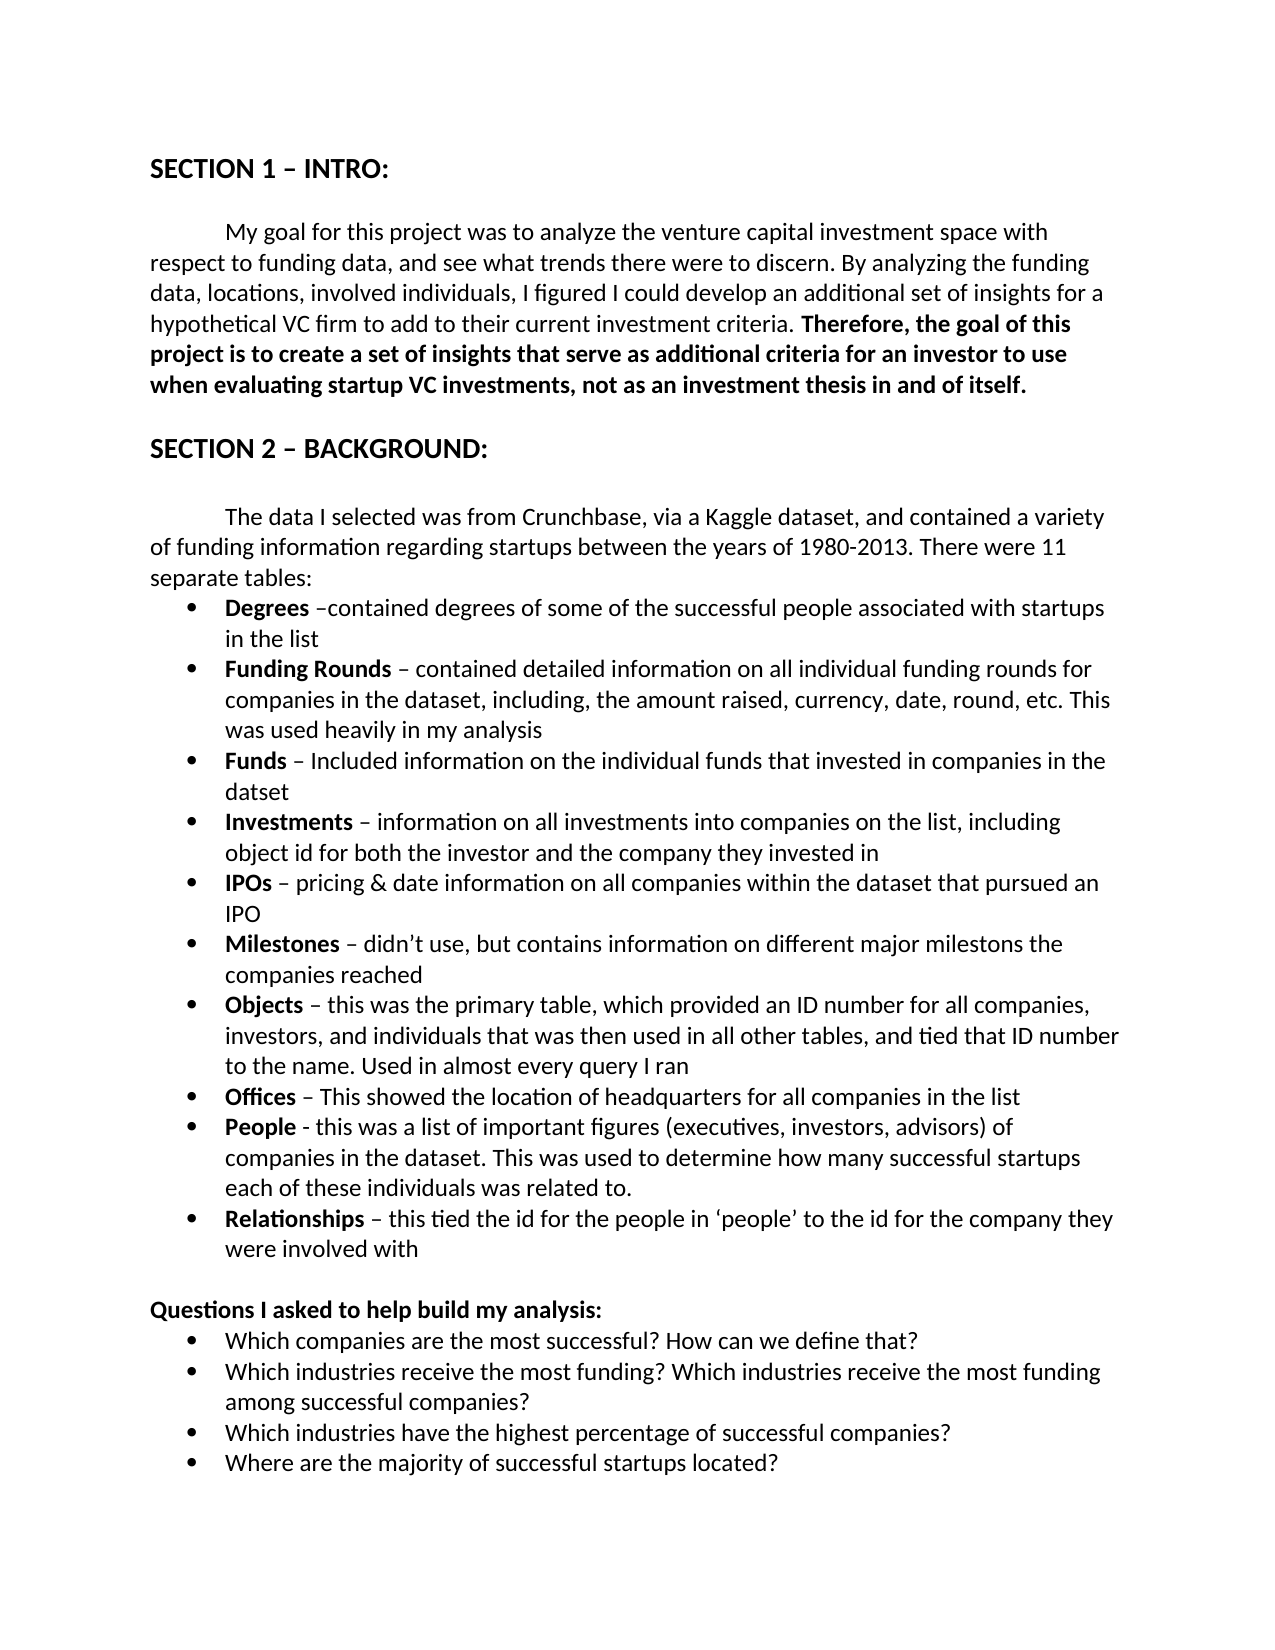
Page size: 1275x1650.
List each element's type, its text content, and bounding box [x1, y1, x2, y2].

list Degrees –contained degrees of some of the successful people associated with startups in the list [187, 593, 1125, 654]
text The data I selected was from Crunchbase, via a Kaggle dataset, and contained a variety of funding information regarding startups between the years of 1980-2013. There were 11 separate tables: [150, 501, 1125, 593]
text My goal for this project was to analyze the venture capital investment space with respect to funding data, and see what trends there were to discern. By analyzing the funding data, locations, involved individuals, I figured I could develop an additional set of insights for a hypothetical VC firm to add to their current investment criteria. Therefore, the goal of this project is to create a set of insights that serve as additional criteria for an investor to use when evaluating startup VC investments, not as an investment thesis in and of itself. [150, 216, 1125, 399]
text Questions I asked to help build my analysis: [150, 1294, 1125, 1325]
text SECTION 1 – INTRO: [150, 150, 1125, 186]
list People - this was a list of important figures (executives, investors, advisors) of companies in the dataset. This was used to determine how many successful startups each of these individuals was related to. [187, 1111, 1125, 1203]
list Which industries receive the most funding? Which industries receive the most funding among successful companies? [187, 1356, 1125, 1417]
list Which companies are the most successful? How can we define that? [187, 1325, 1125, 1356]
text SECTION 2 – BACKGROUND: [150, 430, 1125, 465]
list Offices – This showed the location of headquarters for all companies in the list [187, 1081, 1125, 1111]
list Funds – Included information on the individual funds that invested in companies in the datset [187, 745, 1125, 806]
list Relationships – this tied the id for the people in ‘people’ to the id for the company they were involved with [187, 1203, 1125, 1264]
list Funding Rounds – contained detailed information on all individual funding rounds for companies in the dataset, including, the amount raised, currency, date, round, etc. This was used heavily in my analysis [187, 654, 1125, 745]
list IPOs – pricing & date information on all companies within the dataset that pursued an IPO [187, 867, 1125, 928]
list Which industries have the highest percentage of successful companies? [187, 1417, 1125, 1447]
list Milestones – didn’t use, but contains information on different major milestons the companies reached [187, 928, 1125, 989]
list Where are the majority of successful startups located? [187, 1447, 1125, 1478]
list Objects – this was the primary table, which provided an ID number for all companies, investors, and individuals that was then used in all other tables, and tied that ID number to the name. Used in almost every query I ran [187, 989, 1125, 1081]
list Investments – information on all investments into companies on the list, including object id for both the investor and the company they invested in [187, 806, 1125, 867]
